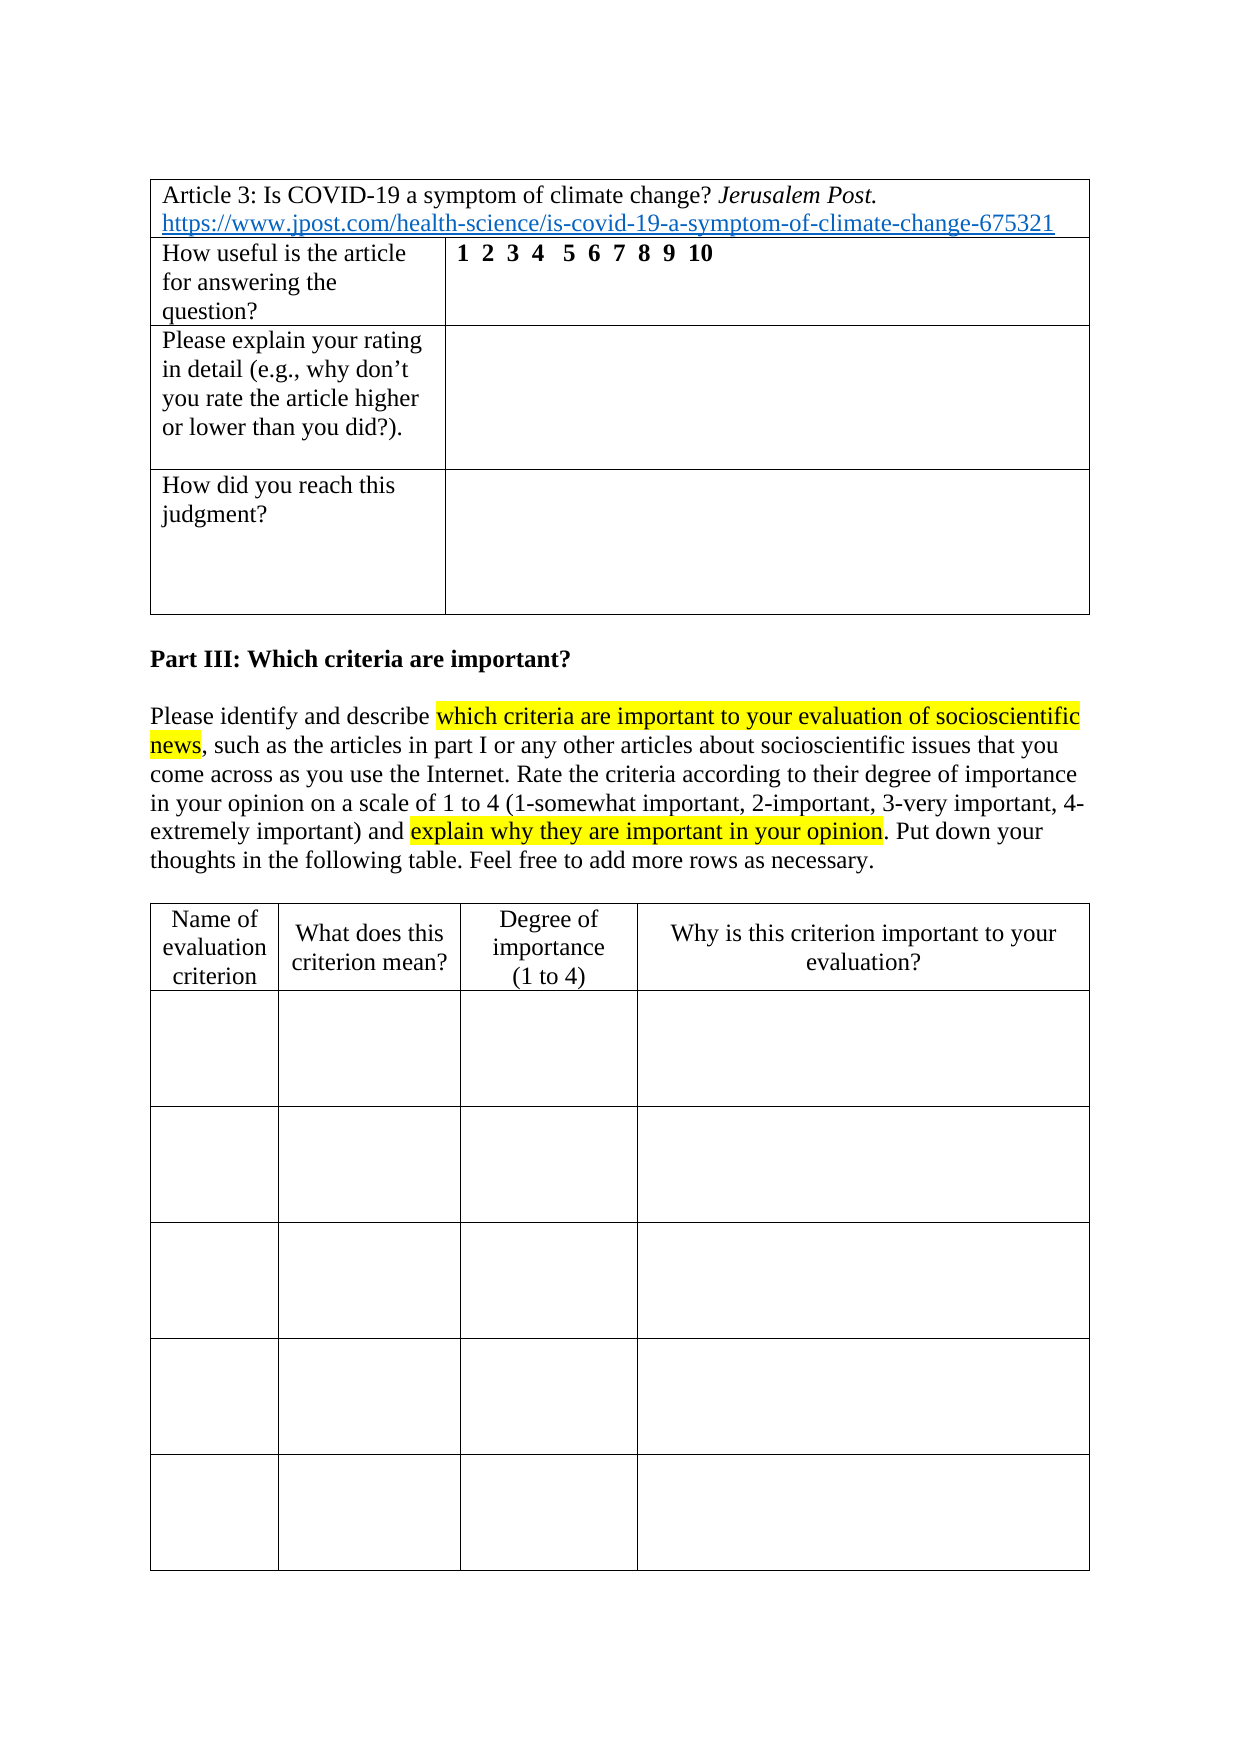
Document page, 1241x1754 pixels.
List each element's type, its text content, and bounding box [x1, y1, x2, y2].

table_cell [151, 1339, 278, 1454]
table_header Name of evaluation criterion [151, 904, 278, 990]
table_cell [461, 1455, 637, 1570]
table_cell [151, 1455, 278, 1570]
text Please identify and describe which criteria are important to your evaluation of socioscientific news, such as the articles in part I or any other articles about socioscientific issues that you come across as you use the Internet. Rate the criteria according to their degree of importance in your opinion on a scale of 1 to 4 (1-somewhat important, 2-important, 3-very important, 4-extremely important) and explain why they are important in your opinion. Put down your thoughts in the following table. Feel free to add more rows as necessary. [150, 701, 1090, 874]
table_cell [446, 326, 1089, 469]
table_cell [151, 991, 278, 1106]
table_cell [279, 991, 460, 1106]
table_cell [461, 1223, 637, 1338]
table_header What does this criterion mean? [279, 904, 460, 990]
table_cell [638, 991, 1089, 1106]
table_cell [461, 991, 637, 1106]
table_header Degree of importance (1 to 4) [461, 904, 637, 990]
table_cell [279, 1107, 460, 1222]
table_cell [279, 1455, 460, 1570]
table_cell [279, 1339, 460, 1454]
table_cell [638, 1107, 1089, 1222]
table_cell How useful is the article for answering the question? [151, 238, 445, 324]
table_cell [461, 1339, 637, 1454]
table_cell 1 2 3 4 5 6 7 8 9 10 [446, 238, 1089, 324]
table_cell [446, 470, 1089, 614]
text Part III: Which criteria are important? [150, 644, 1090, 673]
table_header Article 3: Is COVID-19 a symptom of climate change? Jerusalem Post. https://www.jpost.com/health-science/is-covid-19-a-symptom-of-climate-change-675321 [151, 180, 1089, 237]
table_cell [461, 1107, 637, 1222]
table_cell [638, 1339, 1089, 1454]
table_cell [279, 1223, 460, 1338]
table_header Why is this criterion important to your evaluation? [638, 904, 1089, 990]
table_cell [638, 1223, 1089, 1338]
table_cell How did you reach this judgment? [151, 470, 445, 614]
table_cell [151, 1223, 278, 1338]
table_cell [638, 1455, 1089, 1570]
table_cell Please explain your rating in detail (e.g., why don’t you rate the article higher or lower than you did?). [151, 326, 445, 469]
table_cell [151, 1107, 278, 1222]
